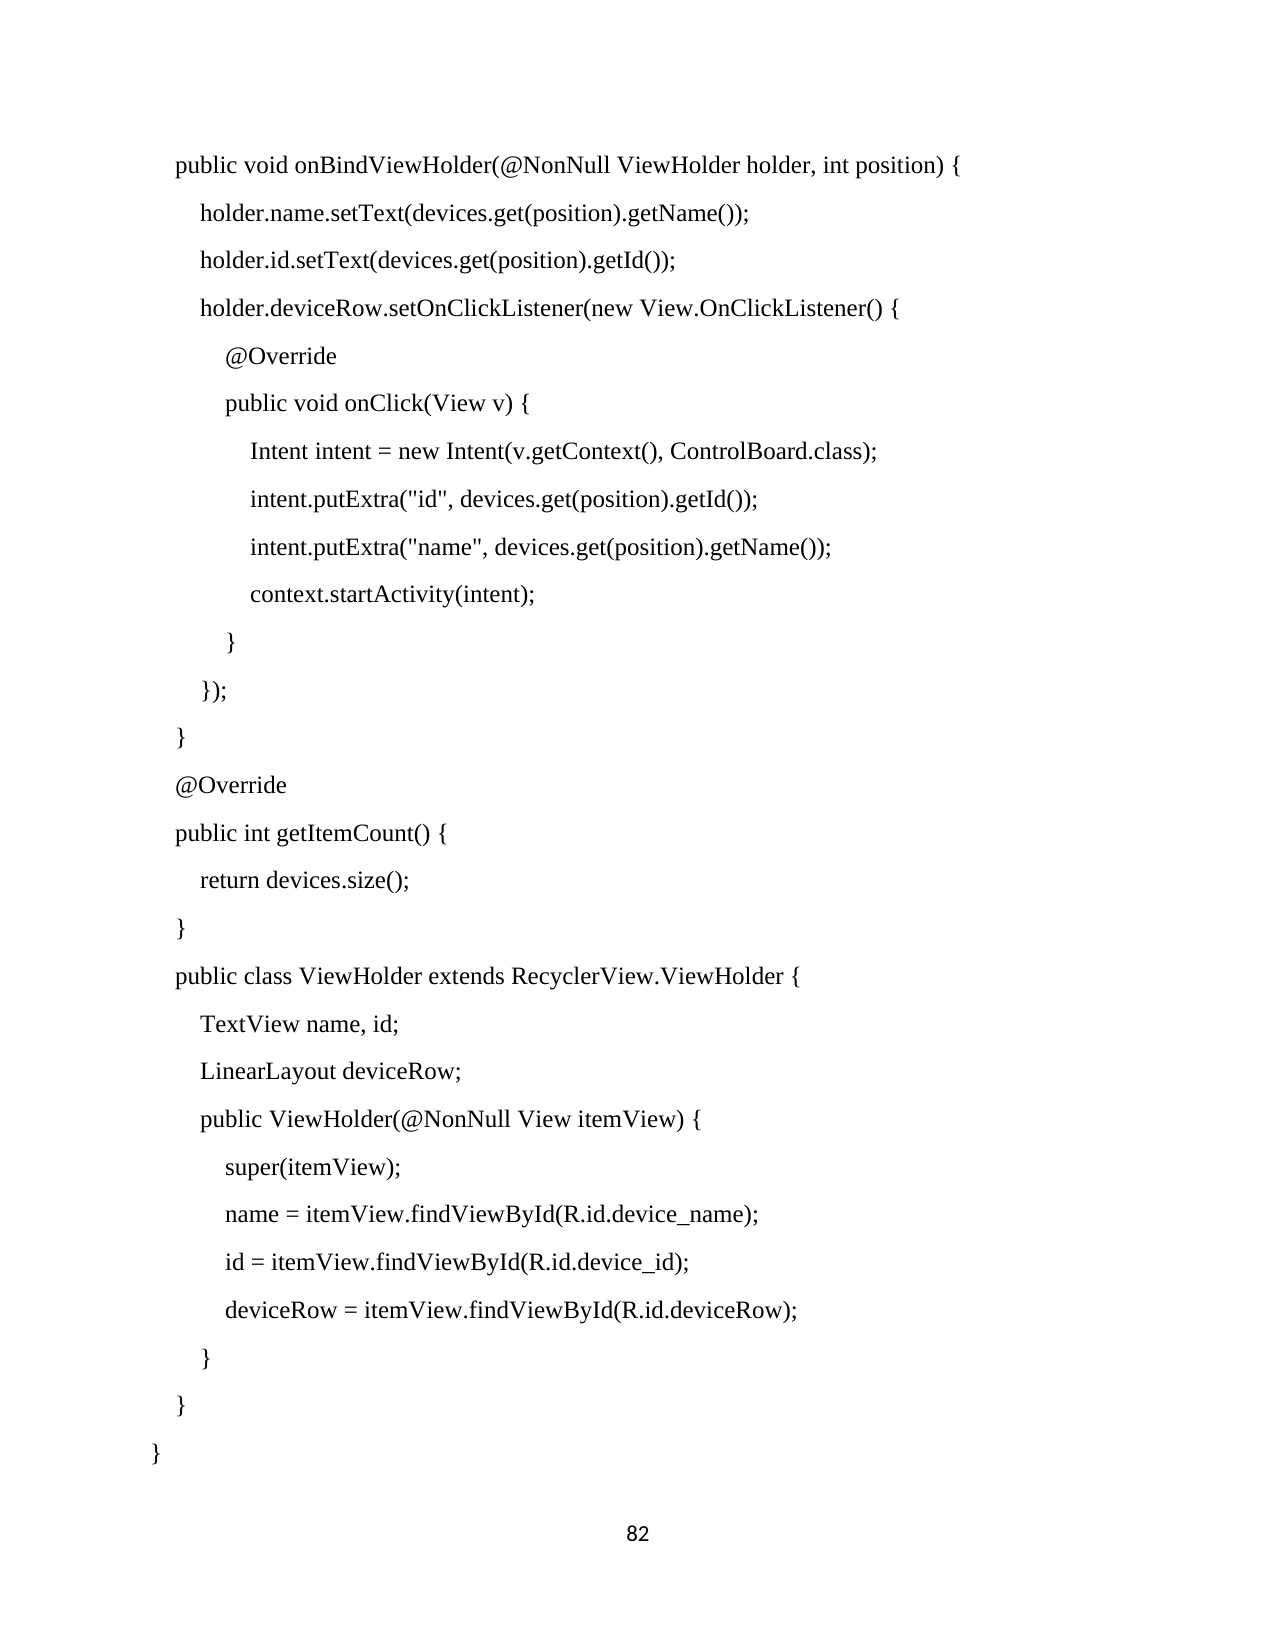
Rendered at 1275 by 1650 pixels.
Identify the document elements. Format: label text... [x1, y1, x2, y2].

text name = itemView.findViewById(R.id.device_name); [150, 1199, 1125, 1228]
text return devices.size(); [150, 866, 1125, 894]
text holder.id.setText(devices.get(position).getId()); [150, 245, 1125, 274]
text intent.putExtra("name", devices.get(position).getName()); [150, 532, 1125, 560]
text Intent intent = new Intent(v.getContext(), ControlBoard.class); [150, 436, 1125, 465]
text } [150, 1390, 1125, 1419]
text } [150, 722, 1125, 751]
text super(itemView); [150, 1152, 1125, 1181]
text public int getItemCount() { [150, 818, 1125, 847]
text LinearLayout deviceRow; [150, 1056, 1125, 1085]
text } [150, 1438, 1125, 1467]
text public void onClick(View v) { [150, 388, 1125, 417]
text context.startActivity(intent); [150, 579, 1125, 608]
text }); [150, 675, 1125, 703]
text public ViewHolder(@NonNull View itemView) { [150, 1104, 1125, 1133]
text @Override [150, 770, 1125, 799]
text deviceRow = itemView.findViewById(R.id.deviceRow); [150, 1295, 1125, 1324]
text TextView name, id; [150, 1009, 1125, 1037]
text public class ViewHolder extends RecyclerView.ViewHolder { [150, 961, 1125, 990]
text @Override [150, 341, 1125, 369]
text intent.putExtra("id", devices.get(position).getId()); [150, 484, 1125, 513]
text id = itemView.findViewById(R.id.device_id); [150, 1247, 1125, 1276]
text } [150, 1343, 1125, 1371]
text holder.name.setText(devices.get(position).getName()); [150, 198, 1125, 226]
text } [150, 627, 1125, 656]
text holder.deviceRow.setOnClickListener(new View.OnClickListener() { [150, 293, 1125, 322]
text public void onBindViewHolder(@NonNull ViewHolder holder, int position) { [150, 150, 1125, 179]
text } [150, 913, 1125, 942]
